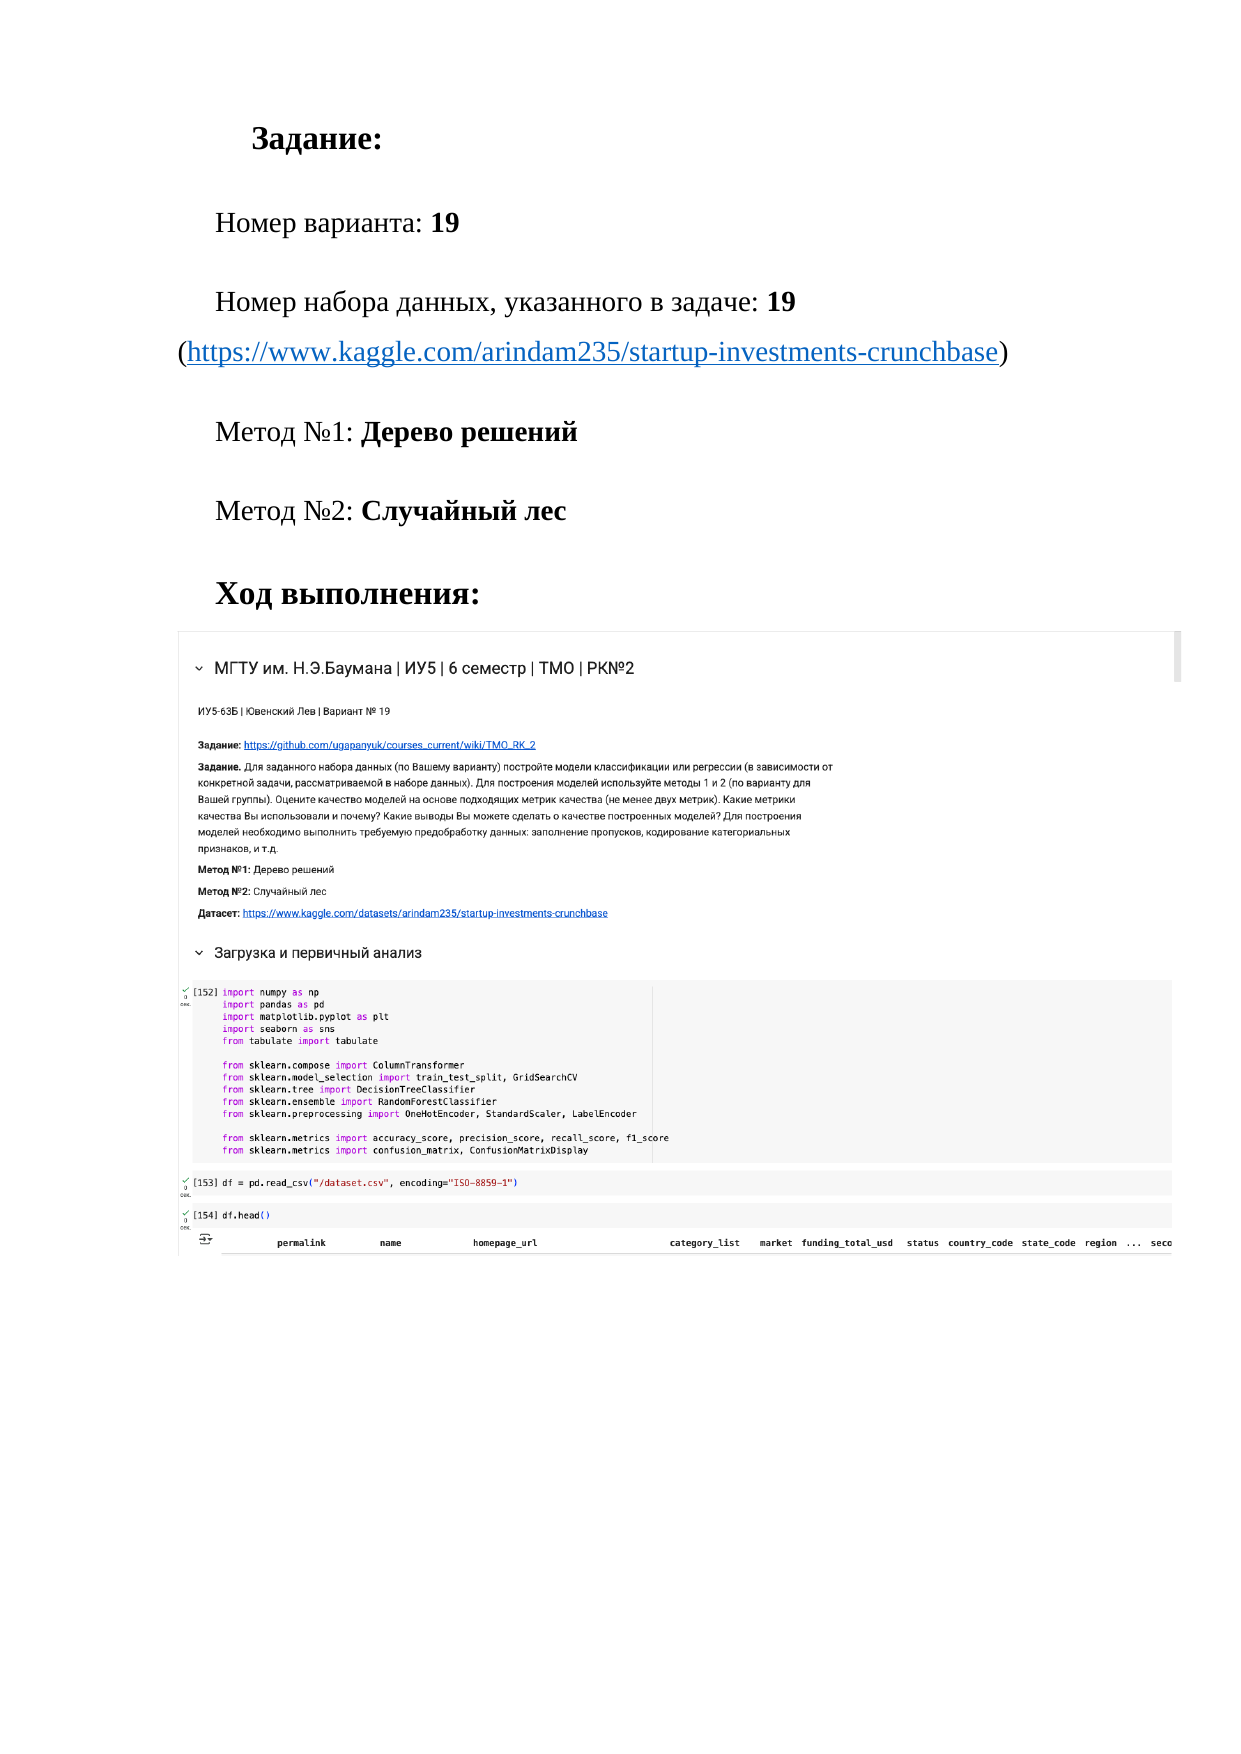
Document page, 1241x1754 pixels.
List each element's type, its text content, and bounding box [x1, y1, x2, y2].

text Номер набора данных, указанного в задаче: 19 (https://www.kaggle.com/arindam235/startup-investments-crunchbase) [177, 284, 1181, 368]
text Метод №1: Дерево решений [177, 414, 1181, 448]
picture [177, 630, 1182, 1256]
text Метод №2: Случайный лес [177, 493, 1181, 527]
text Задание: [177, 118, 1181, 156]
text Номер варианта: 19 [177, 205, 1181, 238]
text Ход выполнения: [177, 573, 1181, 611]
